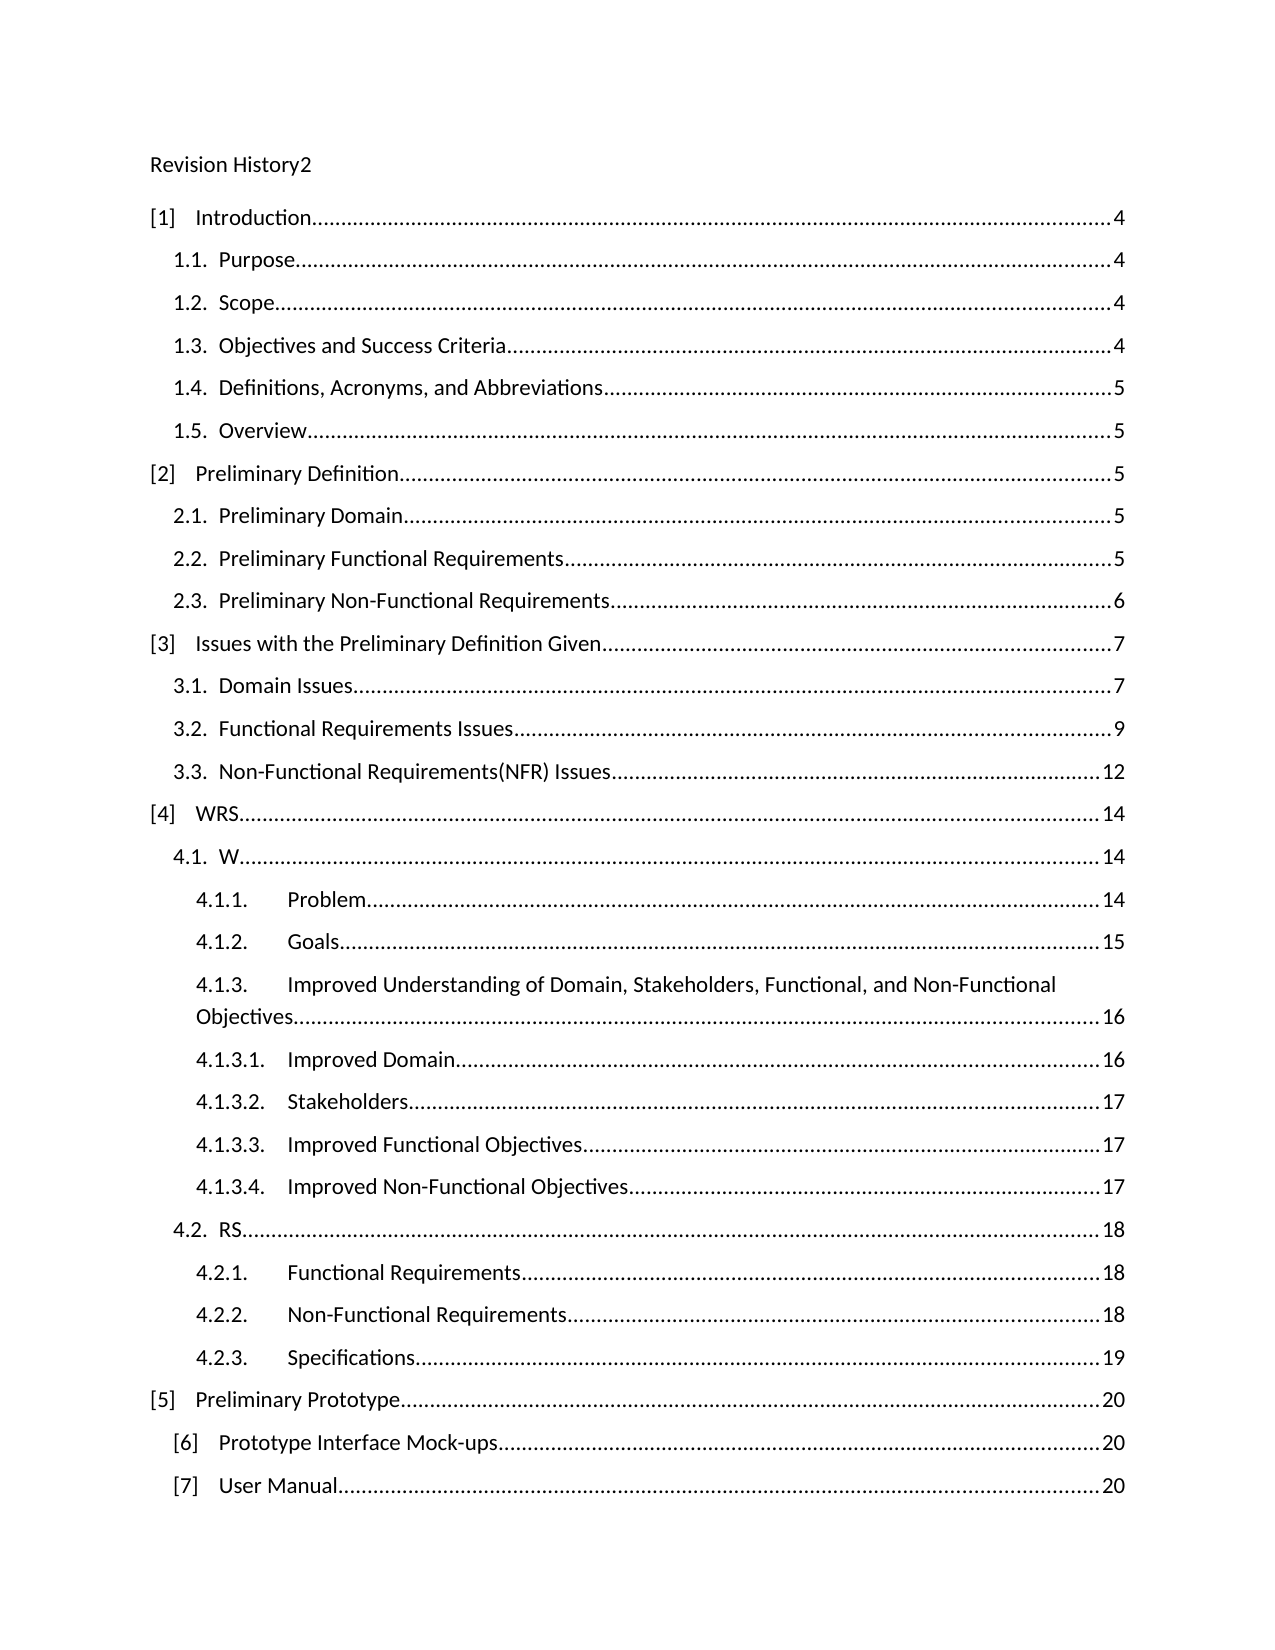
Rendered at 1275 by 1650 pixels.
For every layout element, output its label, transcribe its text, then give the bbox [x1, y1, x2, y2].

text 3.2. Functional Requirements Issues 9 [173, 714, 1125, 742]
text 4.1. W 14 [173, 842, 1125, 870]
text 2.2. Preliminary Functional Requirements 5 [173, 544, 1125, 572]
text 1.5. Overview 5 [173, 416, 1125, 444]
text 1.3. Objectives and Success Criteria 4 [173, 331, 1125, 359]
text [3] Issues with the Preliminary Definition Given 7 [150, 629, 1125, 657]
text [1] Introduction 4 [150, 203, 1125, 231]
text [5] Preliminary Prototype 20 [150, 1386, 1125, 1413]
text 2.3. Preliminary Non-Functional Requirements 6 [173, 586, 1125, 614]
text 1.4. Definitions, Acronyms, and Abbreviations 5 [173, 373, 1125, 401]
text 1.2. Scope 4 [173, 288, 1125, 316]
text 4.1.3.2. Stakeholders 17 [196, 1087, 1125, 1115]
text 3.1. Domain Issues 7 [173, 672, 1125, 700]
text 4.2.1. Functional Requirements 18 [196, 1258, 1125, 1286]
text 1.1. Purpose 4 [173, 246, 1125, 274]
text 4.1.2. Goals 15 [196, 927, 1125, 955]
text [4] WRS 14 [150, 799, 1125, 827]
text [2] Preliminary Definition 5 [150, 459, 1125, 487]
text 4.1.3. Improved Understanding of Domain, Stakeholders, Functional, and Non-Functional Objectives 16 [196, 970, 1125, 1030]
text 4.1.3.1. Improved Domain 16 [196, 1045, 1125, 1073]
text 4.1.1. Problem 14 [196, 885, 1125, 913]
text 4.2.2. Non-Functional Requirements 18 [196, 1300, 1125, 1328]
text [6] Prototype Interface Mock-ups 20 [173, 1428, 1125, 1456]
text 2.1. Preliminary Domain 5 [173, 501, 1125, 529]
text [7] User Manual 20 [173, 1471, 1125, 1499]
text 4.2.3. Specifications 19 [196, 1343, 1125, 1371]
text 4.1.3.4. Improved Non-Functional Objectives 17 [196, 1172, 1125, 1201]
text 4.1.3.3. Improved Functional Objectives 17 [196, 1130, 1125, 1158]
text 3.3. Non-Functional Requirements(NFR) Issues 12 [173, 757, 1125, 785]
text 4.2. RS 18 [173, 1215, 1125, 1243]
